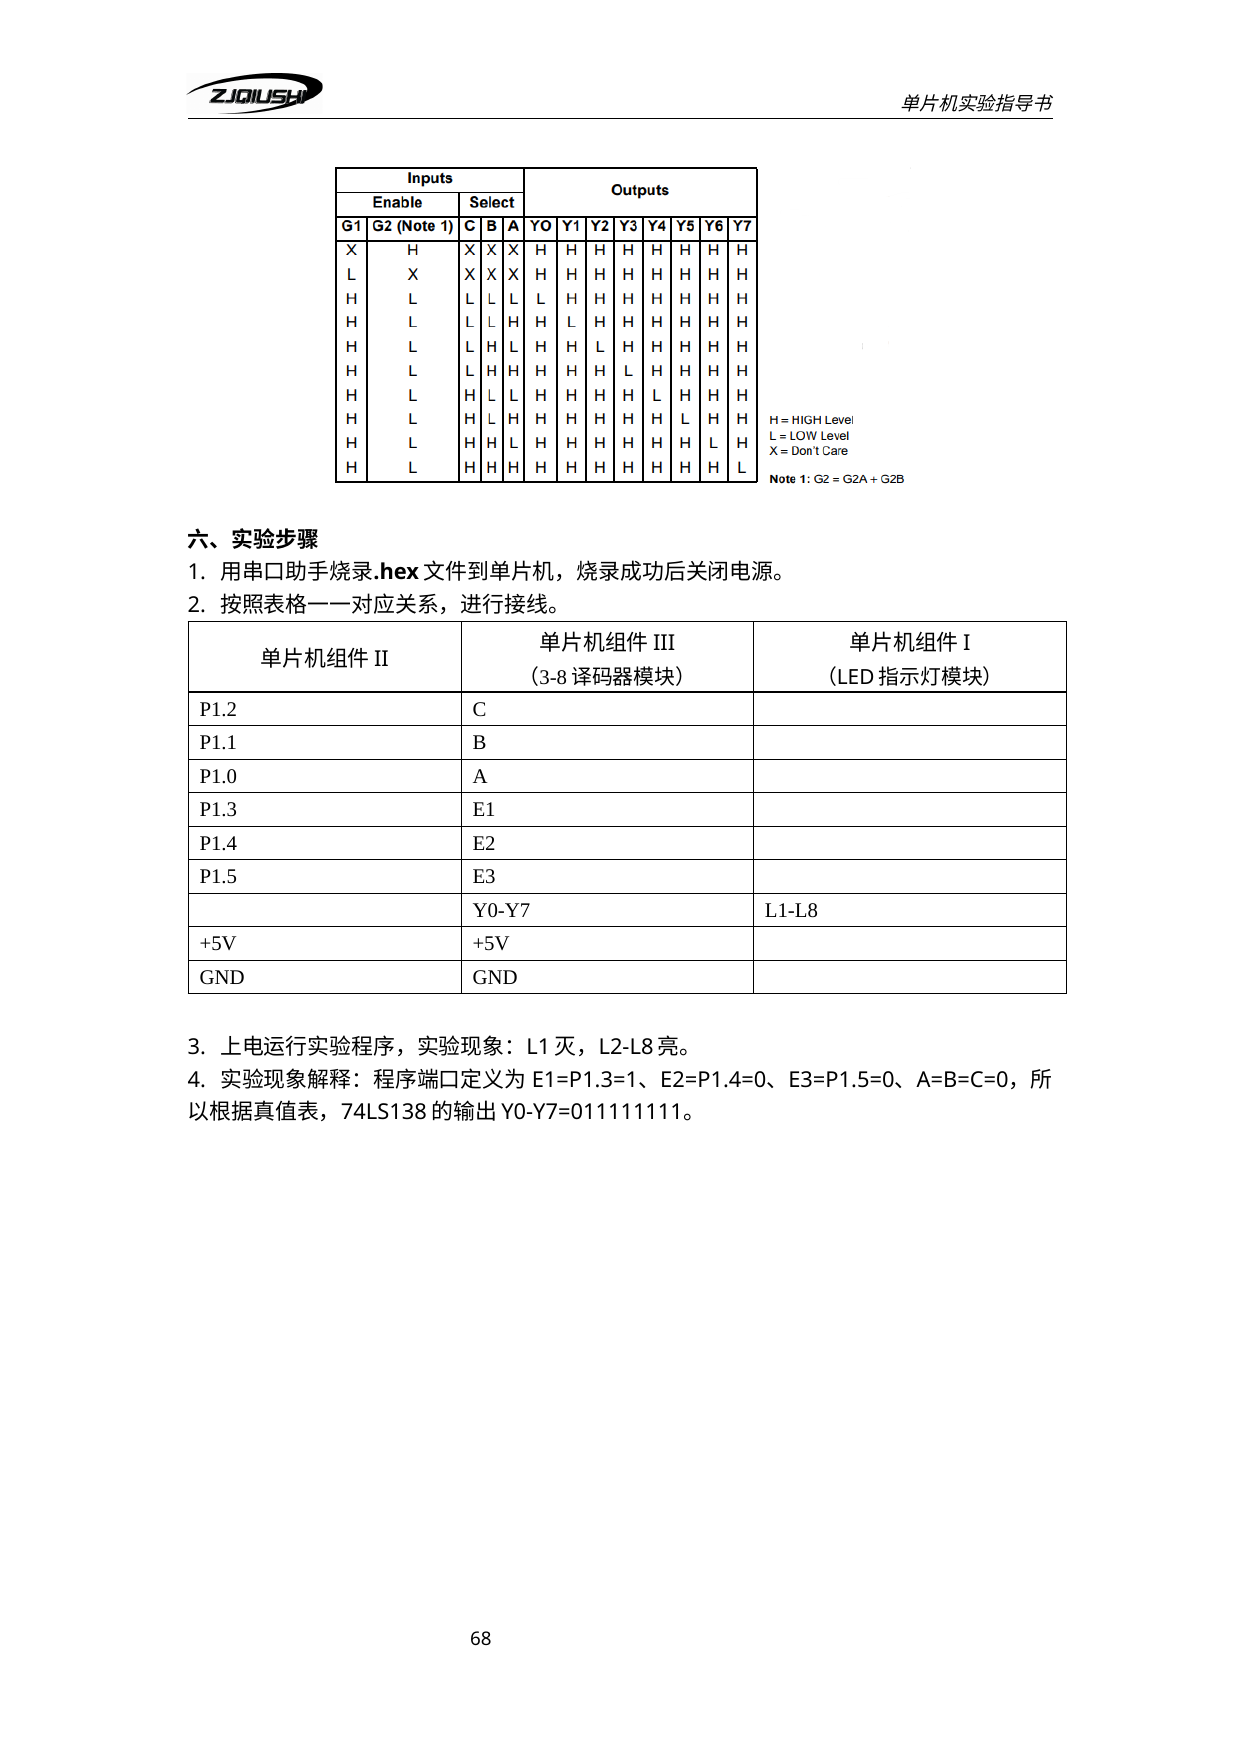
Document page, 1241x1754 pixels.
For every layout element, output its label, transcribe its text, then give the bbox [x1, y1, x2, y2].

table_cell P1.3 [189, 793, 461, 826]
table_cell GND [189, 961, 461, 993]
table_cell [754, 693, 1066, 725]
list 上电运行实验程序，实验现象：L1灭，L2-L8亮。 [187, 1029, 1053, 1061]
table_cell +5V [189, 927, 461, 960]
table_header 单片机组件I （LED指示灯模块） [754, 622, 1066, 691]
table_header 单片机组件III （3-8译码器模块） [462, 622, 753, 691]
table_cell E3 [462, 860, 753, 893]
table_cell [754, 726, 1066, 758]
table_cell Y0-Y7 [462, 894, 753, 926]
table_cell GND [462, 961, 753, 993]
table_cell [754, 827, 1066, 859]
table_cell P1.0 [189, 760, 461, 792]
table_cell E1 [462, 793, 753, 826]
table_cell [754, 760, 1066, 792]
picture [186, 73, 323, 114]
table_cell [754, 793, 1066, 826]
table_cell B [462, 726, 753, 758]
table_cell E2 [462, 827, 753, 859]
table_cell P1.2 [189, 693, 461, 725]
table_cell C [462, 693, 753, 725]
picture [330, 164, 911, 491]
table_cell [754, 927, 1066, 960]
list 用串口助手烧录.hex文件到单片机，烧录成功后关闭电源。 [187, 554, 1053, 587]
list 实验现象解释：程序端口定义为E1=P1.3=1、E2=P1.4=0、E3=P1.5=0、A=B=C=0，所以根据真值表，74LS138的输出Y0-Y7=011111111。 [187, 1061, 1053, 1126]
table_header 单片机组件II [189, 622, 461, 691]
table_cell +5V [462, 927, 753, 960]
table_cell [754, 961, 1066, 993]
table_cell L1-L8 [754, 894, 1066, 926]
table_cell [189, 894, 461, 926]
table_cell A [462, 760, 753, 792]
table_cell [754, 860, 1066, 893]
table_cell P1.1 [189, 726, 461, 758]
list 按照表格一一对应关系，进行接线。 [179, 587, 1061, 621]
list 实验步骤 [187, 522, 1053, 554]
table_cell P1.5 [189, 860, 461, 893]
table_cell P1.4 [189, 827, 461, 859]
